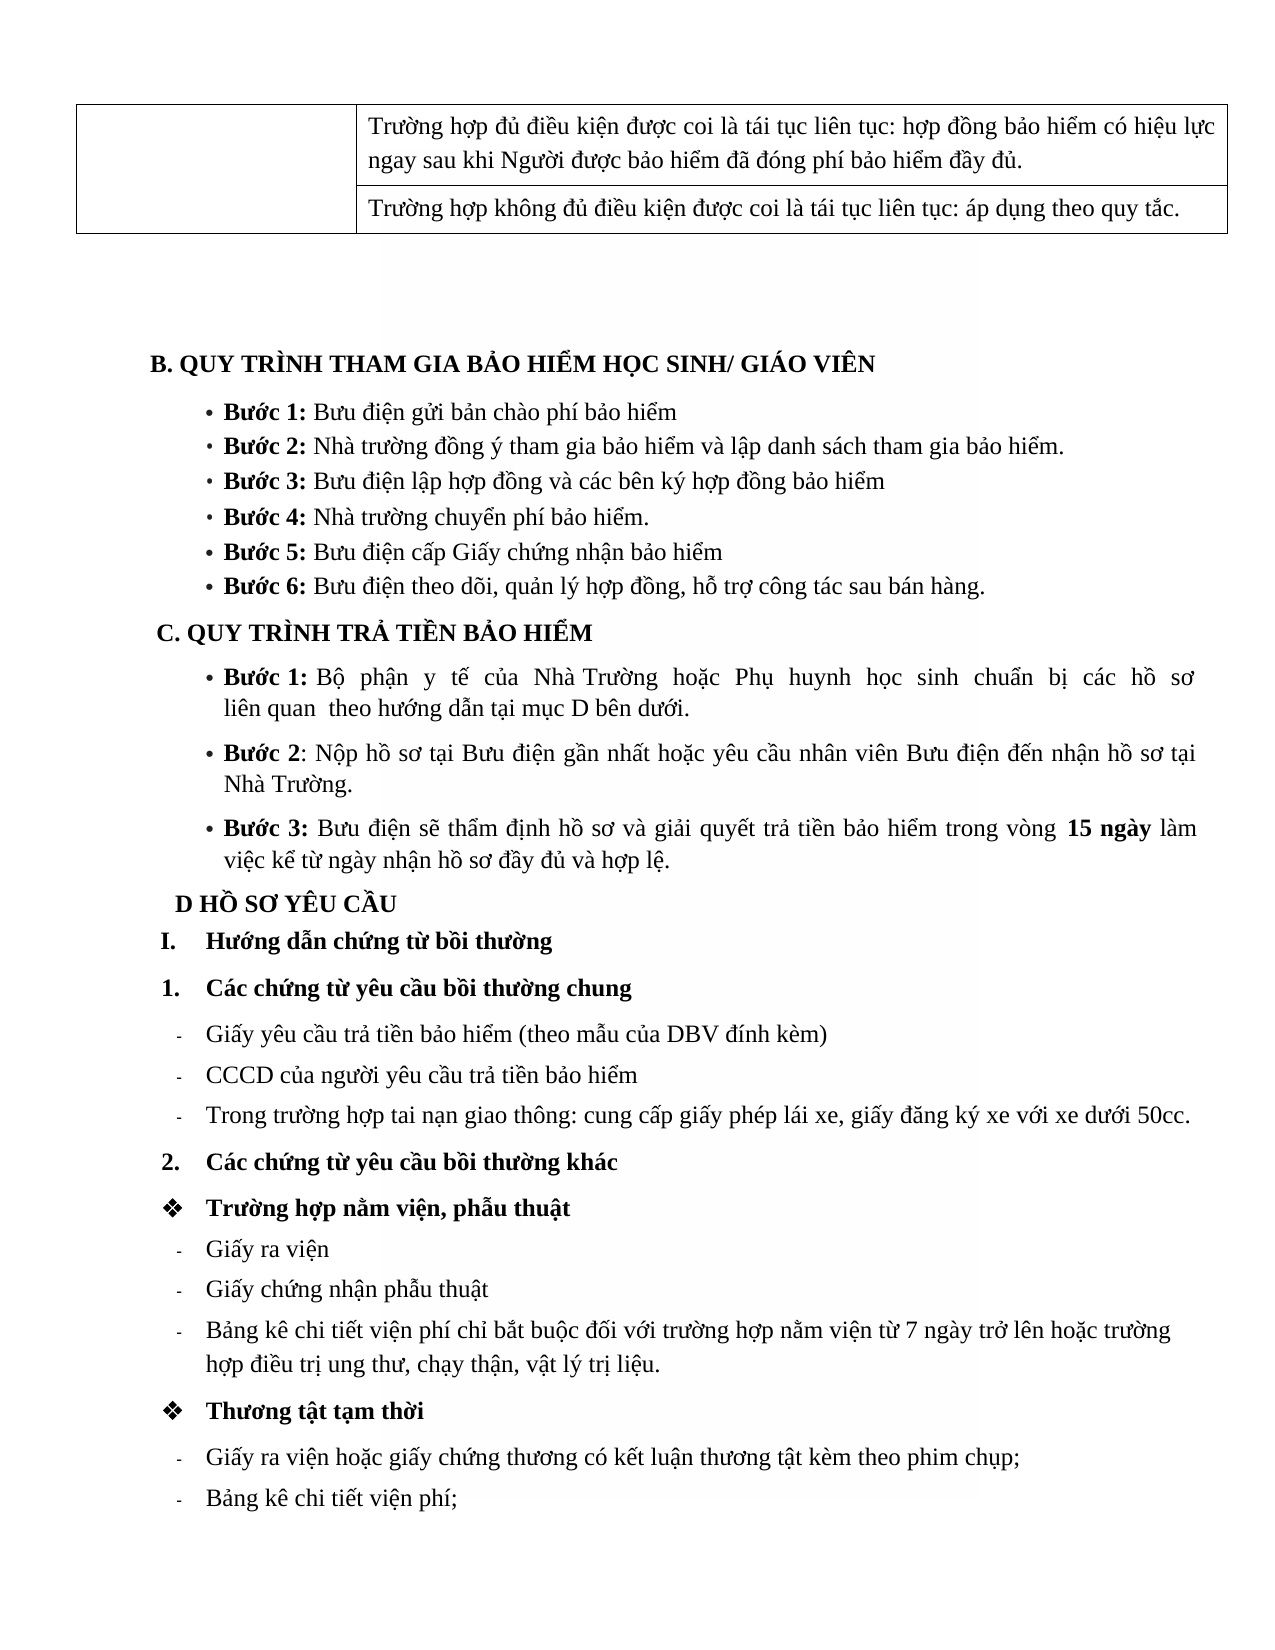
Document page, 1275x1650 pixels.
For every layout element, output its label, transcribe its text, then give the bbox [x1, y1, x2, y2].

list Bước 2: Nhà trường đồng ý tham gia bảo hiểm và lập danh sách tham gia bảo hiểm. [205, 431, 1211, 461]
table_cell Các chứng từ yêu cầu bồi thường chung [150, 966, 1212, 1013]
table_cell Thương tật tạm thời [150, 1390, 1212, 1436]
table_cell Các chứng từ yêu cầu bồi thường khác [150, 1141, 1212, 1187]
list Bước 6: Bưu điện theo dõi, quản lý hợp đồng, hỗ trợ công tác sau bán hàng. [205, 571, 1211, 600]
list Bước 4: Nhà trường chuyển phí bảo hiểm. [205, 501, 1211, 531]
list Bước 3: Bưu điện sẽ thẩm định hồ sơ và giải quyết trả tiền bảo hiểm trong vòng 15 ngày làm việc kể từ ngày nhận hồ sơ đầy đủ và hợp lệ. [206, 813, 1197, 873]
list Bước 5: Bưu điện cấp Giấy chứng nhận bảo hiểm [205, 537, 1211, 566]
subtitle C. QUY TRÌNH TRẢ TIỀN BẢO HIỂM [150, 618, 1211, 647]
list Bước 3: Bưu điện lập hợp đồng và các bên ký hợp đồng bảo hiểm [205, 466, 1211, 496]
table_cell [150, 1436, 1212, 1523]
table_cell Giấy yêu cầu trả tiền bảo hiểm (theo mẫu của DBV đính kèm) CCCD của người yêu cầu trả tiền bảo hiểm Trong trường hợp tai nạn giao thông: cung cấp giấy phép lái xe, giấy đăng ký xe với xe dưới 50cc. [150, 1013, 1212, 1141]
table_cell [357, 105, 1227, 185]
text B. QUY TRÌNH THAM GIA BẢO HIỂM HỌC SINH/ GIÁO VIÊN [150, 349, 1211, 378]
table_cell Giấy ra viện Giấy chứng nhận phẫu thuật Bảng kê chi tiết viện phí chỉ bắt buộc đối với trường hợp nằm viện từ 7 ngày trở lên hoặc trường hợp điều trị ung thư, chạy thận, vật lý trị liệu. [150, 1234, 1212, 1390]
list Bước 1: Bộ phận y tế của Nhà Trường hoặc Phụ huynh học sinh chuẩn bị các hồ sơ liên quan theo hướng dẫn tại mục D bên dưới. [206, 662, 1197, 722]
subtitle D HỒ SƠ YÊU CẦU [150, 889, 1211, 918]
table_cell Trường hợp nằm viện, phẫu thuật [150, 1187, 1212, 1234]
table_header Hướng dẫn chứng từ bồi thường [150, 920, 1212, 966]
list Bước 1: Bưu điện gửi bản chào phí bảo hiểm [205, 397, 1211, 425]
list Bước 2: Nộp hồ sơ tại Bưu điện gần nhất hoặc yêu cầu nhân viên Bưu điện đến nhận hồ sơ tại Nhà Trường. [206, 738, 1198, 798]
table_cell Trường hợp không đủ điều kiện được coi là tái tục liên tục: áp dụng theo quy tắc. [357, 186, 1227, 233]
